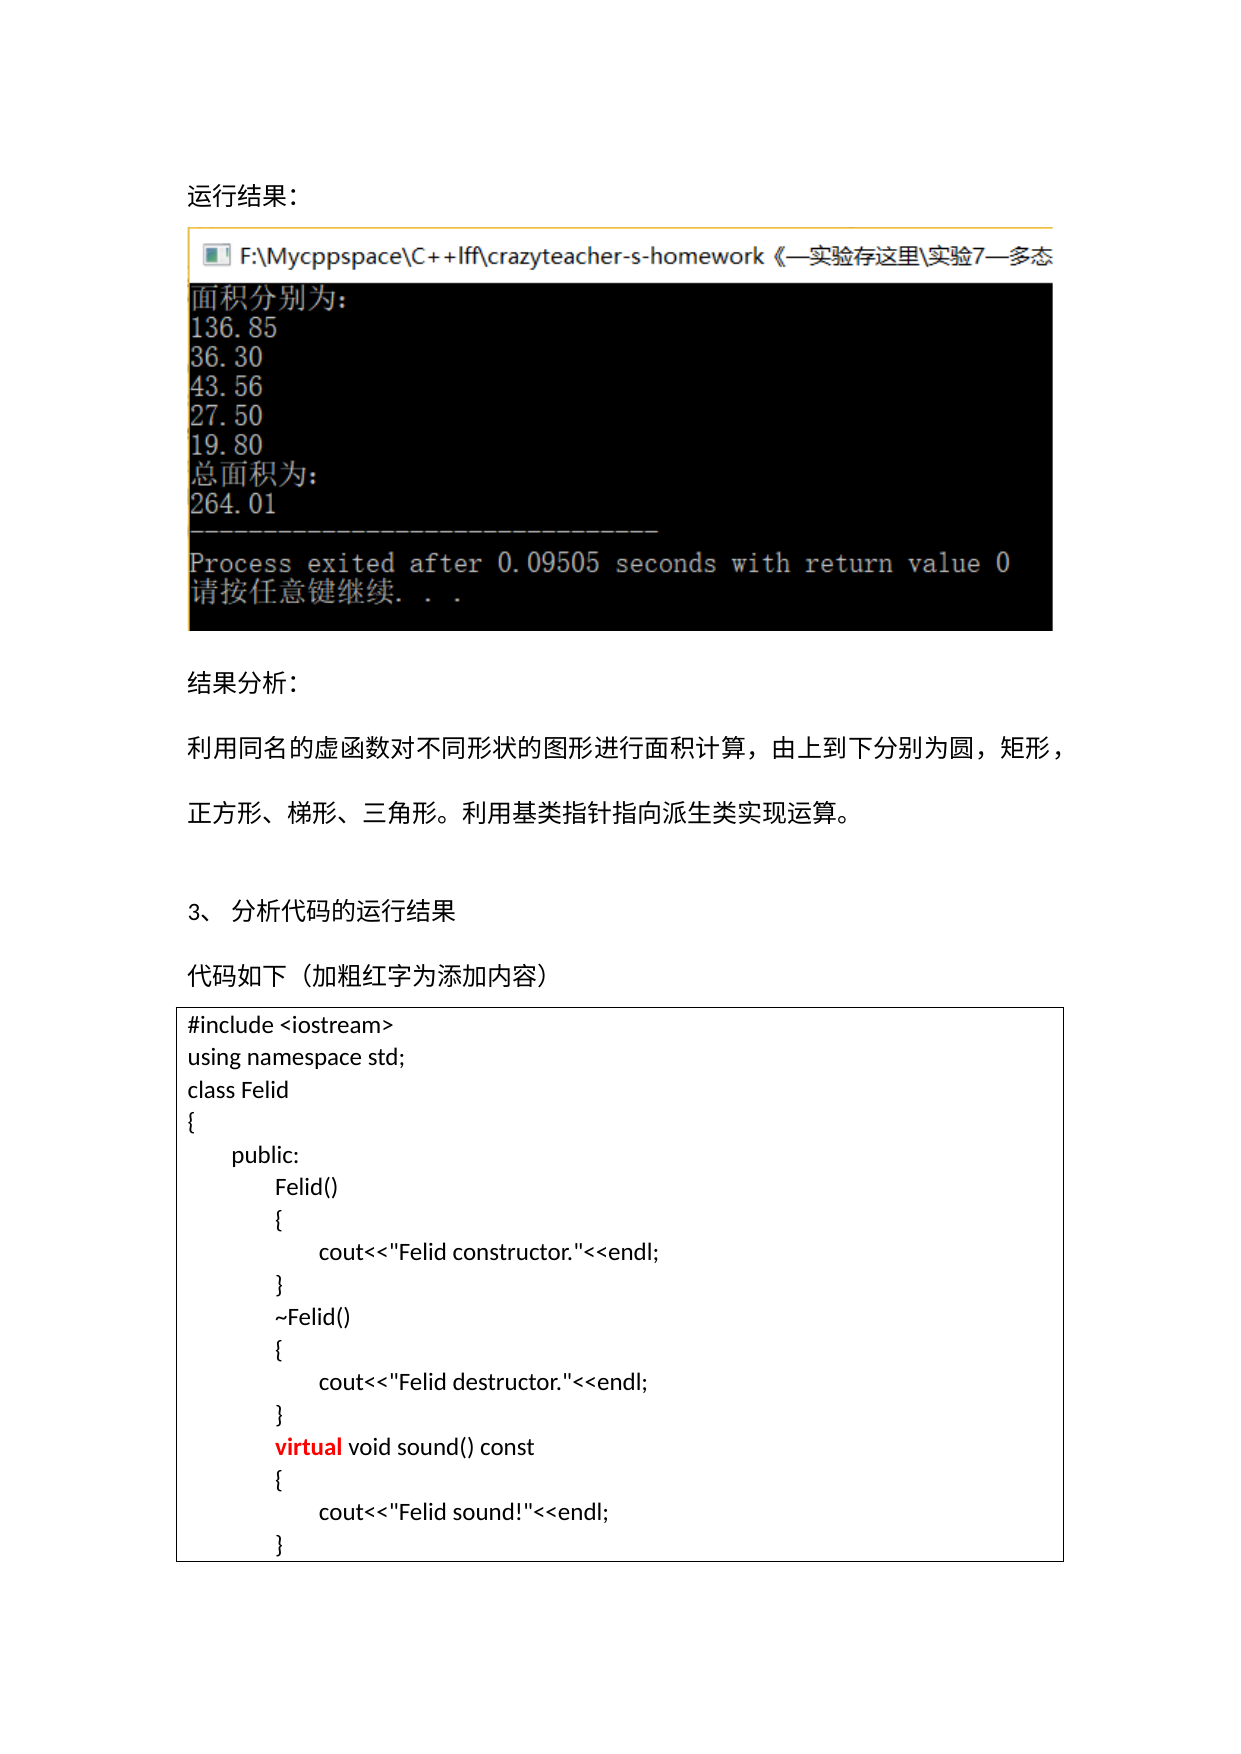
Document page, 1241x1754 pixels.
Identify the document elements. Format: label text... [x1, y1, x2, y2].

picture [187, 227, 1053, 631]
text 代码如下（加粗红字为添加内容） [187, 942, 1053, 1007]
list 分析代码的运行结果 [187, 877, 1053, 942]
text 结果分析： [187, 649, 1053, 714]
text 运行结果： [187, 162, 1053, 227]
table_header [177, 1008, 1063, 1561]
text 利用同名的虚函数对不同形状的图形进行面积计算，由上到下分别为圆，矩形，正方形、梯形、三角形。利用基类指针指向派生类实现运算。 [187, 714, 1053, 844]
